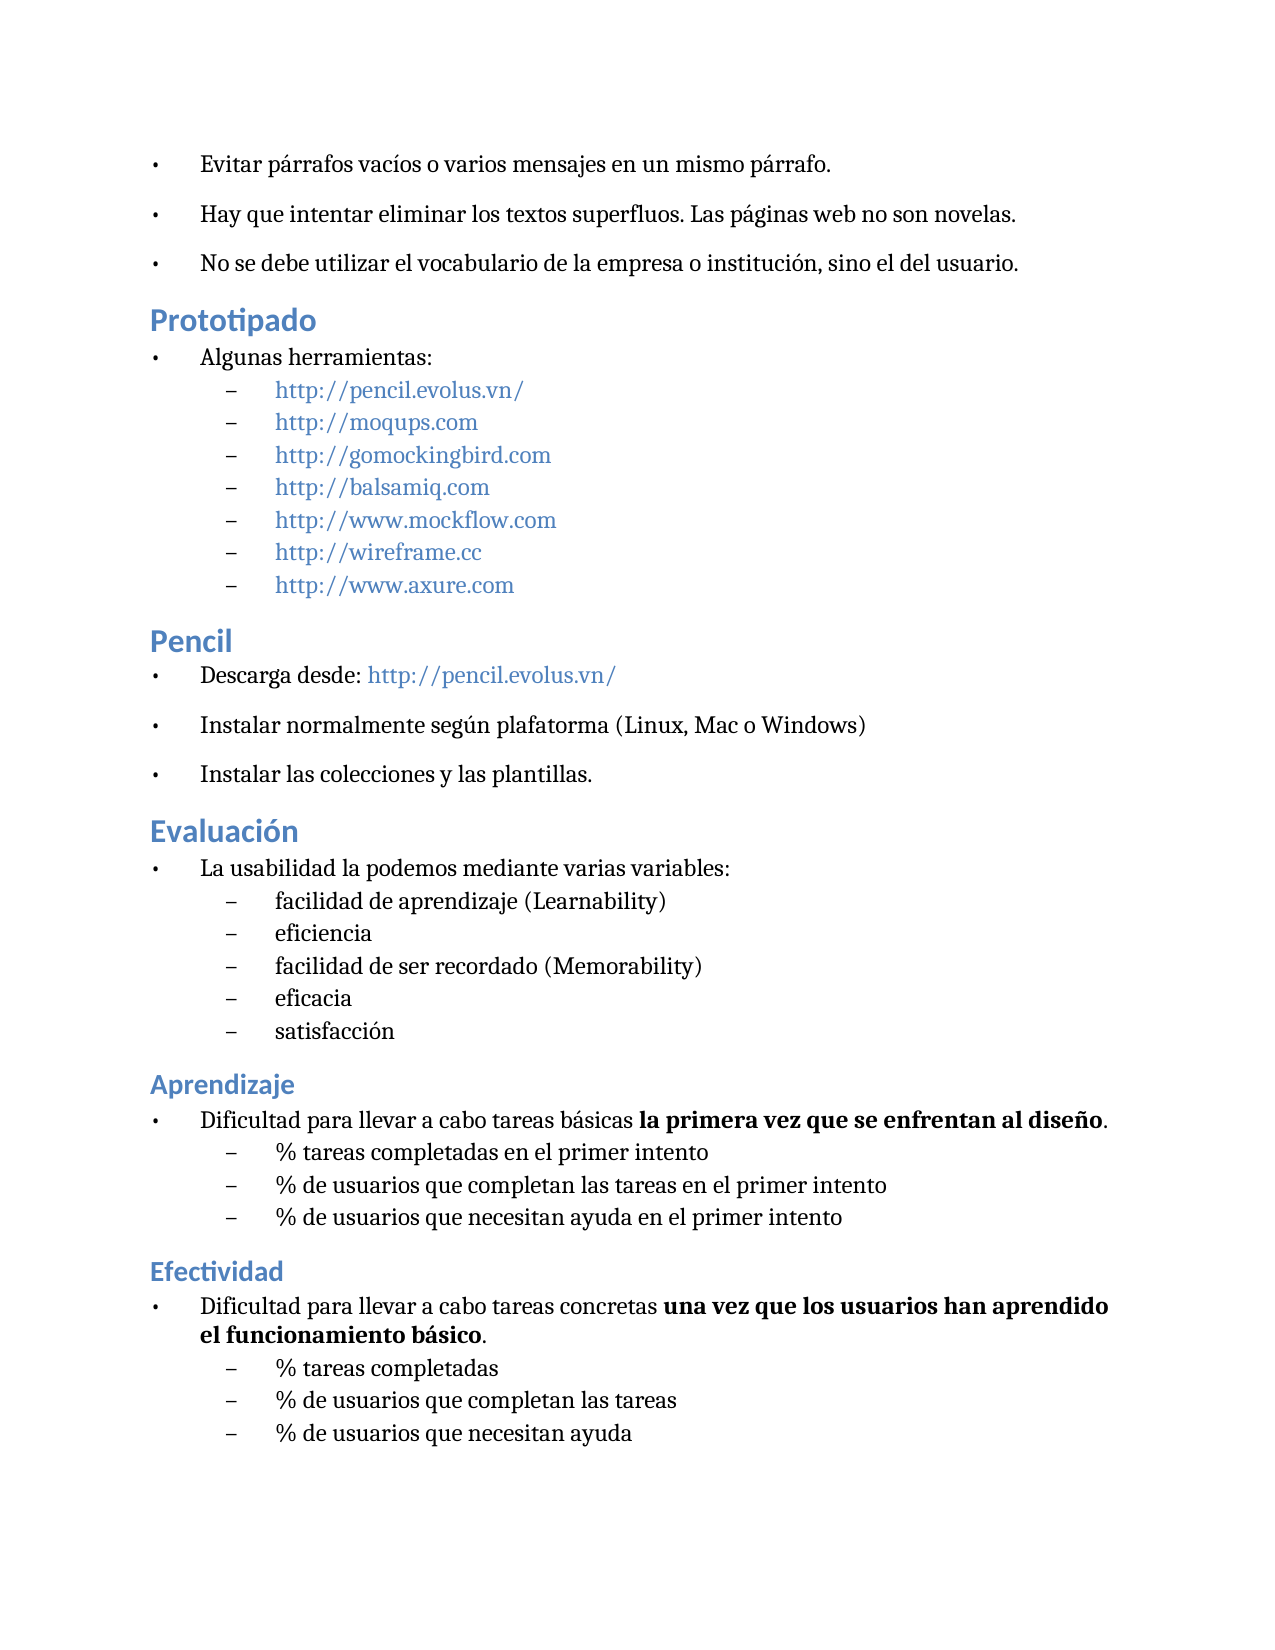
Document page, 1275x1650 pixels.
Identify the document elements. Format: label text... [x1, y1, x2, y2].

subtitle Efectividad [150, 1253, 1125, 1288]
list % de usuarios que completan las tareas [225, 1386, 1125, 1415]
list Instalar las colecciones y las plantillas. [150, 760, 1125, 789]
list No se debe utilizar el vocabulario de la empresa o institución, sino el del usuario. [150, 249, 1125, 278]
list http://pencil.evolus.vn/ [225, 376, 1125, 404]
list http://www.axure.com [225, 571, 1125, 599]
list Hay que intentar eliminar los textos superfluos. Las páginas web no son novelas. [150, 199, 1125, 228]
list % de usuarios que necesitan ayuda [225, 1418, 1125, 1447]
list satisfacción [225, 1017, 1125, 1046]
subtitle Pencil [150, 620, 1125, 661]
list http://wireframe.cc [225, 538, 1125, 567]
list http://moqups.com [225, 408, 1125, 437]
list Dificultad para llevar a cabo tareas básicas la primera vez que se enfrentan al diseño. [150, 1106, 1125, 1134]
list facilidad de aprendizaje (Learnability) [225, 887, 1125, 916]
list http://gomockingbird.com [225, 441, 1125, 469]
list % de usuarios que necesitan ayuda en el primer intento [225, 1203, 1125, 1232]
list eficiencia [225, 919, 1125, 948]
subtitle Evaluación [150, 810, 1125, 851]
list Descarga desde: http://pencil.evolus.vn/ [150, 661, 1125, 690]
list Dificultad para llevar a cabo tareas concretas una vez que los usuarios han aprendido el funcionamiento básico. [150, 1292, 1125, 1350]
list Algunas herramientas: [150, 343, 1125, 372]
list http://balsamiq.com [225, 473, 1125, 502]
list eficacia [225, 984, 1125, 1013]
subtitle Prototipado [150, 299, 1125, 339]
list facilidad de ser recordado (Memorability) [225, 952, 1125, 981]
list % de usuarios que completan las tareas en el primer intento [225, 1171, 1125, 1199]
list % tareas completadas [225, 1353, 1125, 1382]
list % tareas completadas en el primer intento [225, 1138, 1125, 1167]
list La usabilidad la podemos mediante varias variables: [150, 854, 1125, 883]
subtitle Aprendizaje [150, 1066, 1125, 1102]
list Evitar párrafos vacíos o varios mensajes en un mismo párrafo. [150, 150, 1125, 179]
list http://www.mockflow.com [225, 506, 1125, 534]
list Instalar normalmente según plafatorma (Linux, Mac o Windows) [150, 711, 1125, 739]
